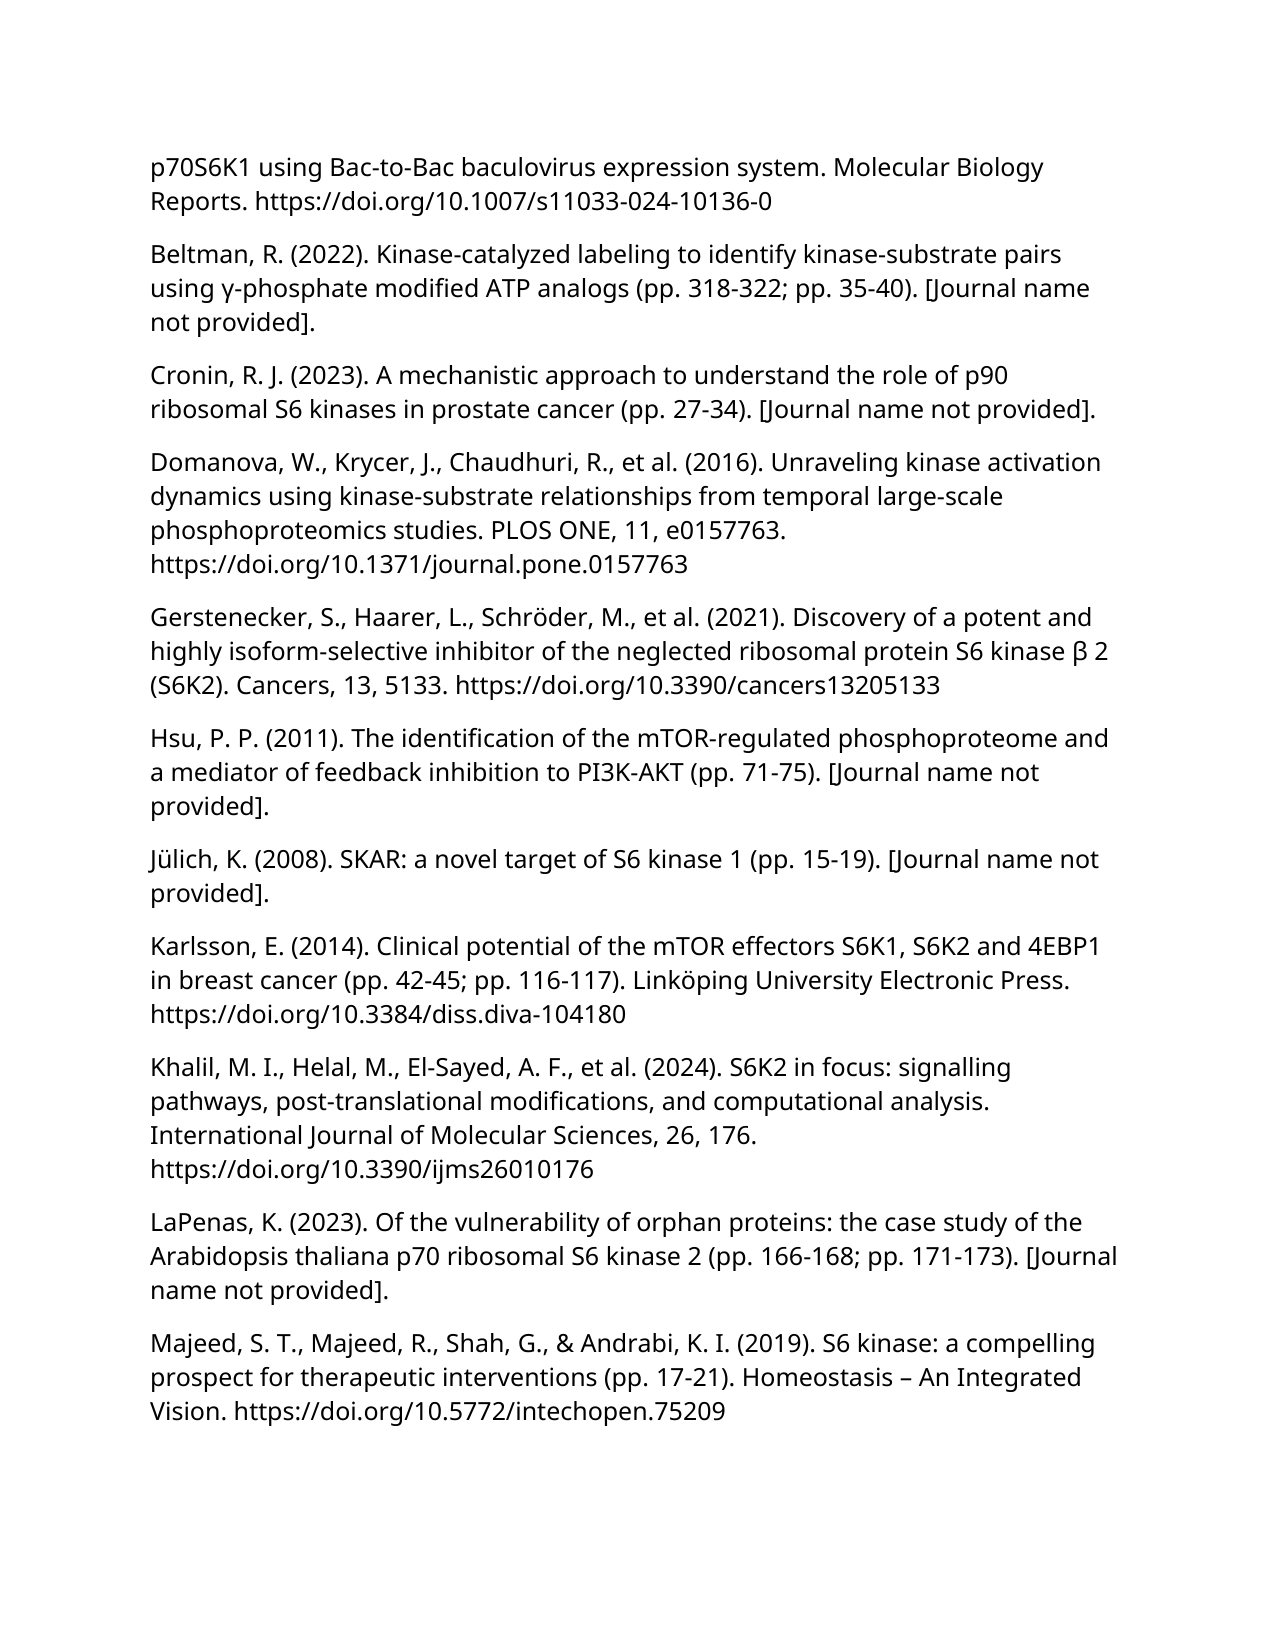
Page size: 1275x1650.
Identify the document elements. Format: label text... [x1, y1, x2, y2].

text Gerstenecker, S., Haarer, L., Schröder, M., et al. (2021). Discovery of a potent and highly isoform-selective inhibitor of the neglected ribosomal protein S6 kinase β 2 (S6K2). Cancers, 13, 5133. https://doi.org/10.3390/cancers13205133 [150, 600, 1125, 702]
text Majeed, S. T., Majeed, R., Shah, G., & Andrabi, K. I. (2019). S6 kinase: a compelling prospect for therapeutic interventions (pp. 17-21). Homeostasis – An Integrated Vision. https://doi.org/10.5772/intechopen.75209 [150, 1325, 1125, 1427]
text Beltman, R. (2022). Kinase-catalyzed labeling to identify kinase-substrate pairs using γ-phosphate modified ATP analogs (pp. 318-322; pp. 35-40). [Journal name not provided]. [150, 237, 1125, 339]
text LaPenas, K. (2023). Of the vulnerability of orphan proteins: the case study of the Arabidopsis thaliana p70 ribosomal S6 kinase 2 (pp. 166-168; pp. 171-173). [Journal name not provided]. [150, 1204, 1125, 1307]
text Karlsson, E. (2014). Clinical potential of the mTOR effectors S6K1, S6K2 and 4EBP1 in breast cancer (pp. 42-45; pp. 116-117). Linköping University Electronic Press. https://doi.org/10.3384/diss.diva-104180 [150, 928, 1125, 1031]
text Jülich, K. (2008). SKAR: a novel target of S6 kinase 1 (pp. 15-19). [Journal name not provided]. [150, 842, 1125, 910]
text Khalil, M. I., Helal, M., El-Sayed, A. F., et al. (2024). S6K2 in focus: signalling pathways, post-translational modifications, and computational analysis. International Journal of Molecular Sciences, 26, 176. https://doi.org/10.3390/ijms26010176 [150, 1049, 1125, 1186]
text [150, 150, 1125, 218]
text Cronin, R. J. (2023). A mechanistic approach to understand the role of p90 ribosomal S6 kinases in prostate cancer (pp. 27-34). [Journal name not provided]. [150, 358, 1125, 426]
text Hsu, P. P. (2011). The identification of the mTOR-regulated phosphoproteome and a mediator of feedback inhibition to PI3K-AKT (pp. 71-75). [Journal name not provided]. [150, 721, 1125, 823]
text Domanova, W., Krycer, J., Chaudhuri, R., et al. (2016). Unraveling kinase activation dynamics using kinase-substrate relationships from temporal large-scale phosphoproteomics studies. PLOS ONE, 11, e0157763. https://doi.org/10.1371/journal.pone.0157763 [150, 445, 1125, 581]
